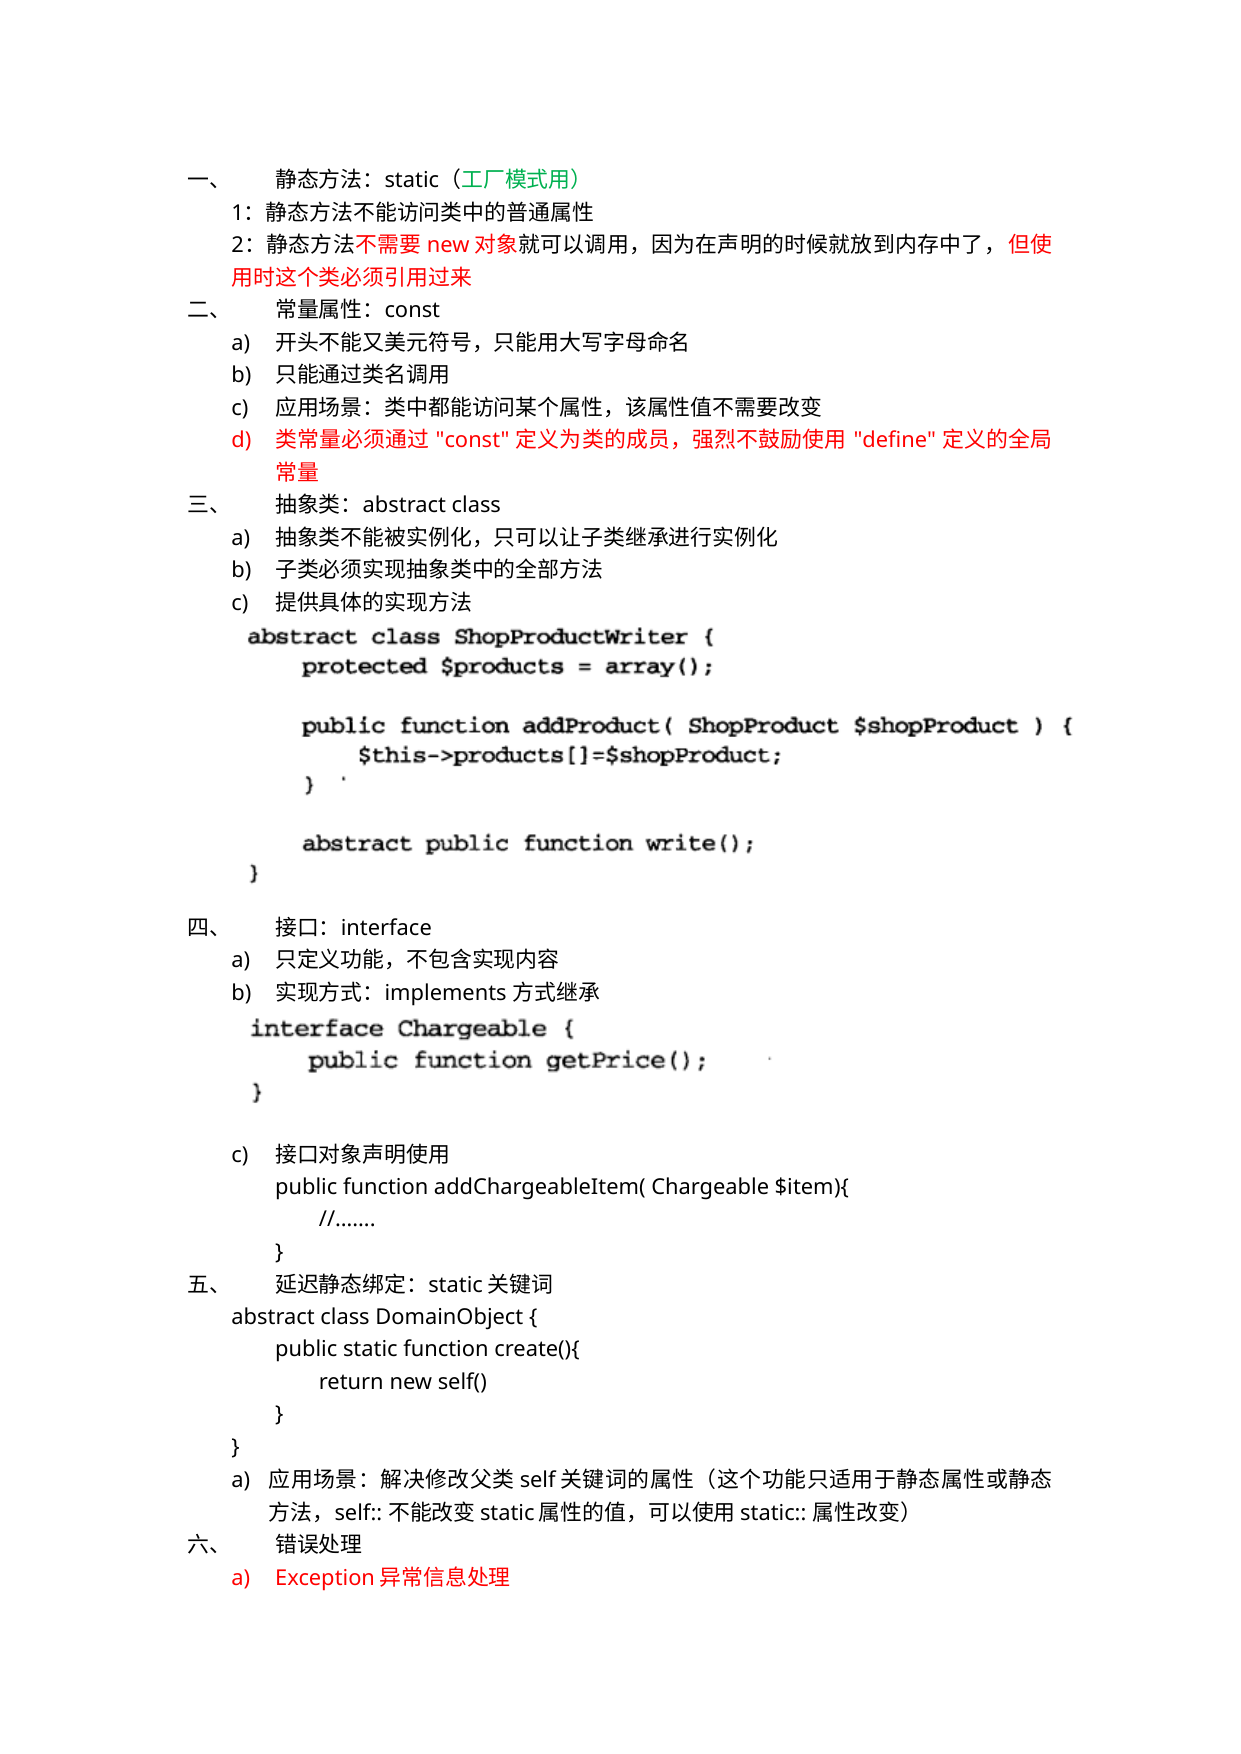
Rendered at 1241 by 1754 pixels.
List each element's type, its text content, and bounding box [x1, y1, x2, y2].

list 错误处理 [187, 1527, 1053, 1559]
list } [231, 1429, 1053, 1462]
list 抽象类不能被实例化，只可以让子类继承进行实例化 [231, 519, 1053, 552]
list 只能通过类名调用 [231, 357, 1053, 389]
list 只定义功能，不包含实现内容 [231, 942, 1053, 974]
list 1：静态方法不能访问类中的普通属性 [231, 194, 1053, 227]
list return new self() [275, 1364, 1053, 1397]
list 常量属性：const [187, 292, 1053, 324]
list 提供具体的实现方法 [231, 584, 1053, 617]
list 抽象类：abstract class [187, 487, 1053, 519]
text //……. [275, 1202, 1053, 1234]
list abstract class DomainObject { [231, 1299, 1053, 1332]
list 应用场景：类中都能访问某个属性，该属性值不需要改变 [231, 389, 1053, 422]
picture [231, 617, 1097, 893]
list 延迟静态绑定：static关键词 [187, 1267, 1053, 1299]
list 接口：interface [187, 909, 1053, 942]
list Exception异常信息处理 [231, 1559, 1053, 1592]
list 实现方式：implements 方式继承 [231, 974, 1053, 1007]
list 应用场景：解决修改父类self关键词的属性（这个功能只适用于静态属性或静态方法，self:: 不能改变static属性的值，可以使用static:: 属性改变） [231, 1462, 1053, 1527]
text } [275, 1234, 1053, 1267]
list 静态方法：static（工厂模式用） [187, 162, 1053, 194]
list 类常量必须通过 "const" 定义为类的成员，强烈不鼓励使用 "define" 定义的全局常量 [231, 422, 1053, 487]
list } [231, 1397, 1053, 1429]
list 开头不能又美元符号，只能用大写字母命名 [231, 324, 1053, 357]
list 接口对象声明使用 [231, 1137, 1053, 1169]
list 子类必须实现抽象类中的全部方法 [231, 552, 1053, 584]
text public function addChargeableItem( Chargeable $item){ [275, 1169, 1053, 1202]
list 2：静态方法不需要new对象就可以调用，因为在声明的时候就放到内存中了，但使用时这个类必须引用过来 [231, 227, 1053, 292]
picture [231, 1007, 808, 1111]
list public static function create(){ [231, 1332, 1053, 1364]
